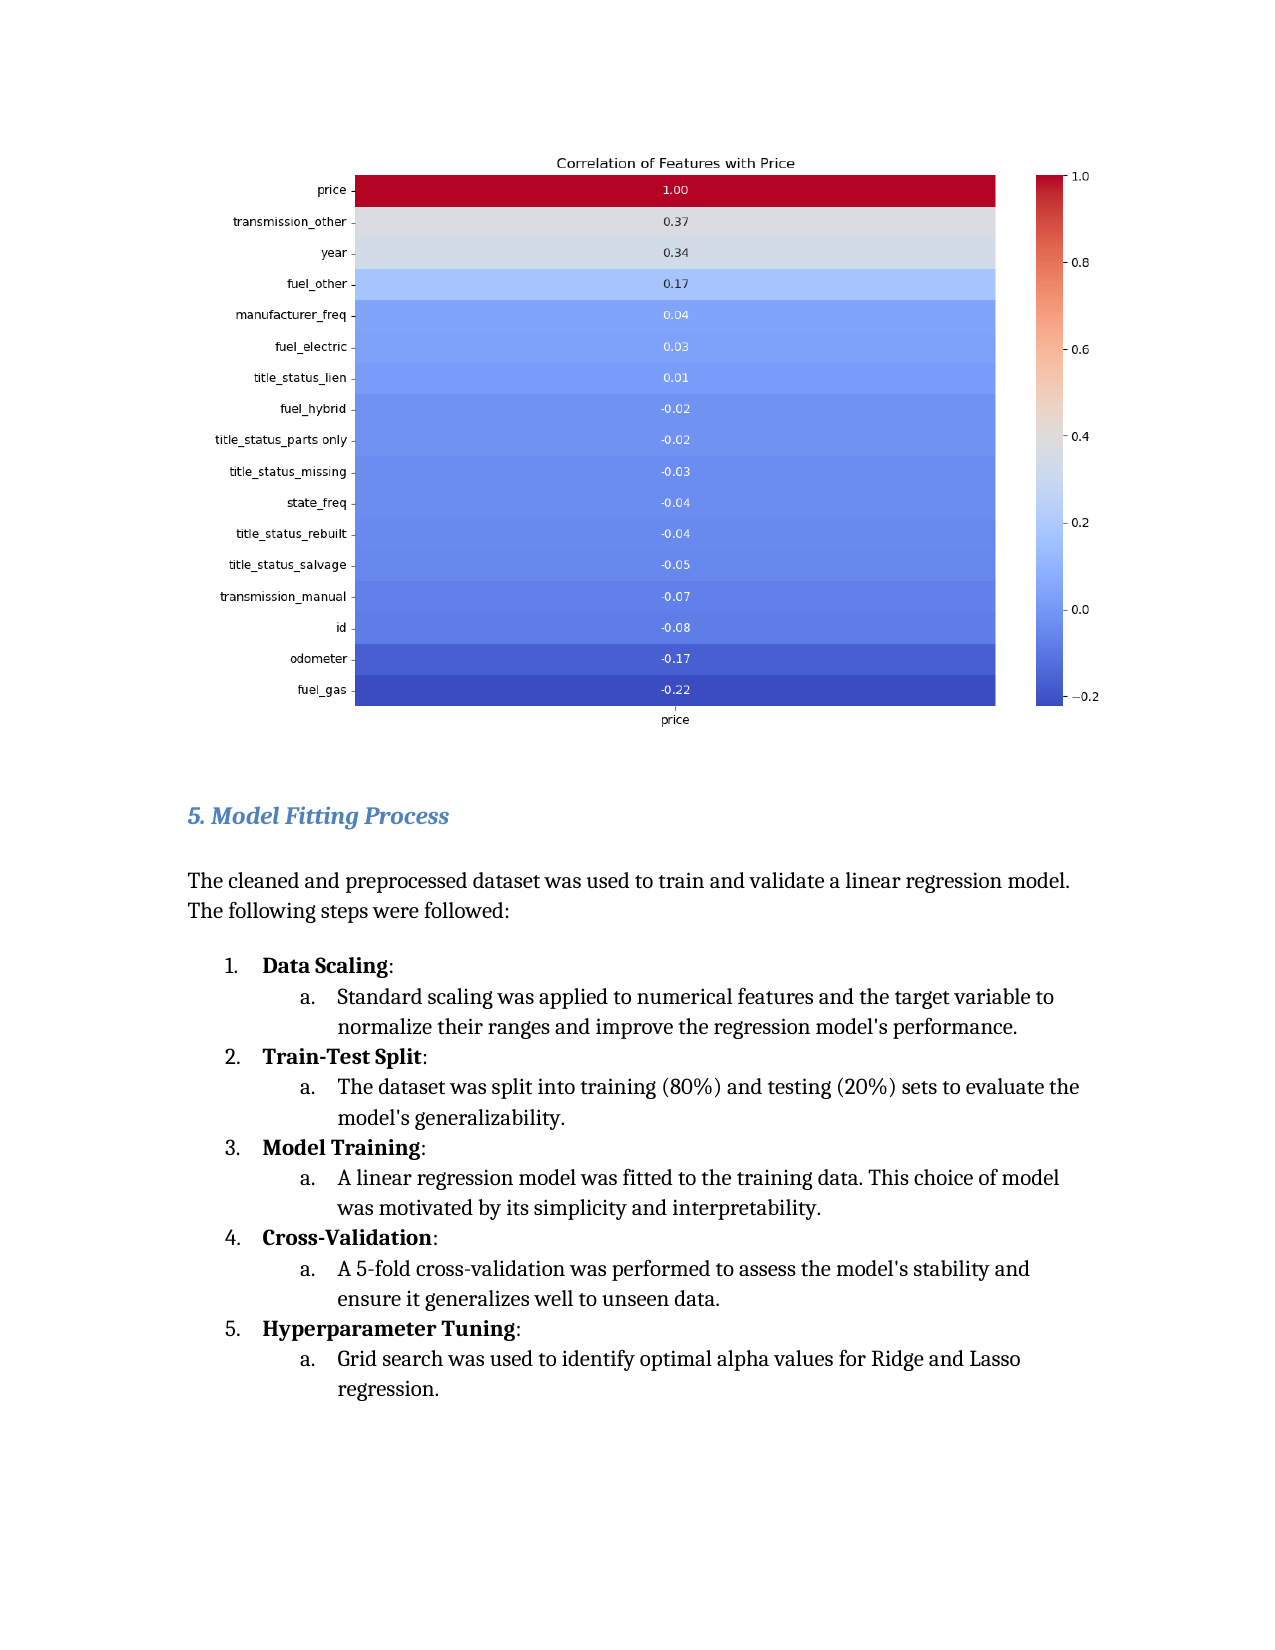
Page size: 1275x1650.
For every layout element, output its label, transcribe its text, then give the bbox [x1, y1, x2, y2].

list Grid search was used to identify optimal alpha values for Ridge and Lasso regression. [300, 1346, 1087, 1403]
list Data Scaling: [225, 953, 1087, 980]
text The cleaned and preprocessed dataset was used to train and validate a linear regression model. The following steps were followed: [187, 868, 1087, 924]
subtitle 5. Model Fitting Process [187, 802, 1087, 830]
list Cross-Validation: [225, 1225, 1087, 1252]
list A 5-fold cross-validation was performed to assess the model's stability and ensure it generalizes well to unseen data. [300, 1255, 1087, 1312]
list The dataset was split into training (80%) and testing (20%) sets to evaluate the model's generalizability. [300, 1074, 1087, 1131]
list A linear regression model was fitted to the training data. This choice of model was motivated by its simplicity and interpretability. [300, 1165, 1087, 1221]
list Model Training: [225, 1134, 1087, 1161]
list Standard scaling was applied to numerical features and the target variable to normalize their ranges and improve the regression model's performance. [300, 983, 1087, 1040]
list Train-Test Split: [225, 1044, 1087, 1070]
list Hyperparameter Tuning: [225, 1316, 1087, 1342]
